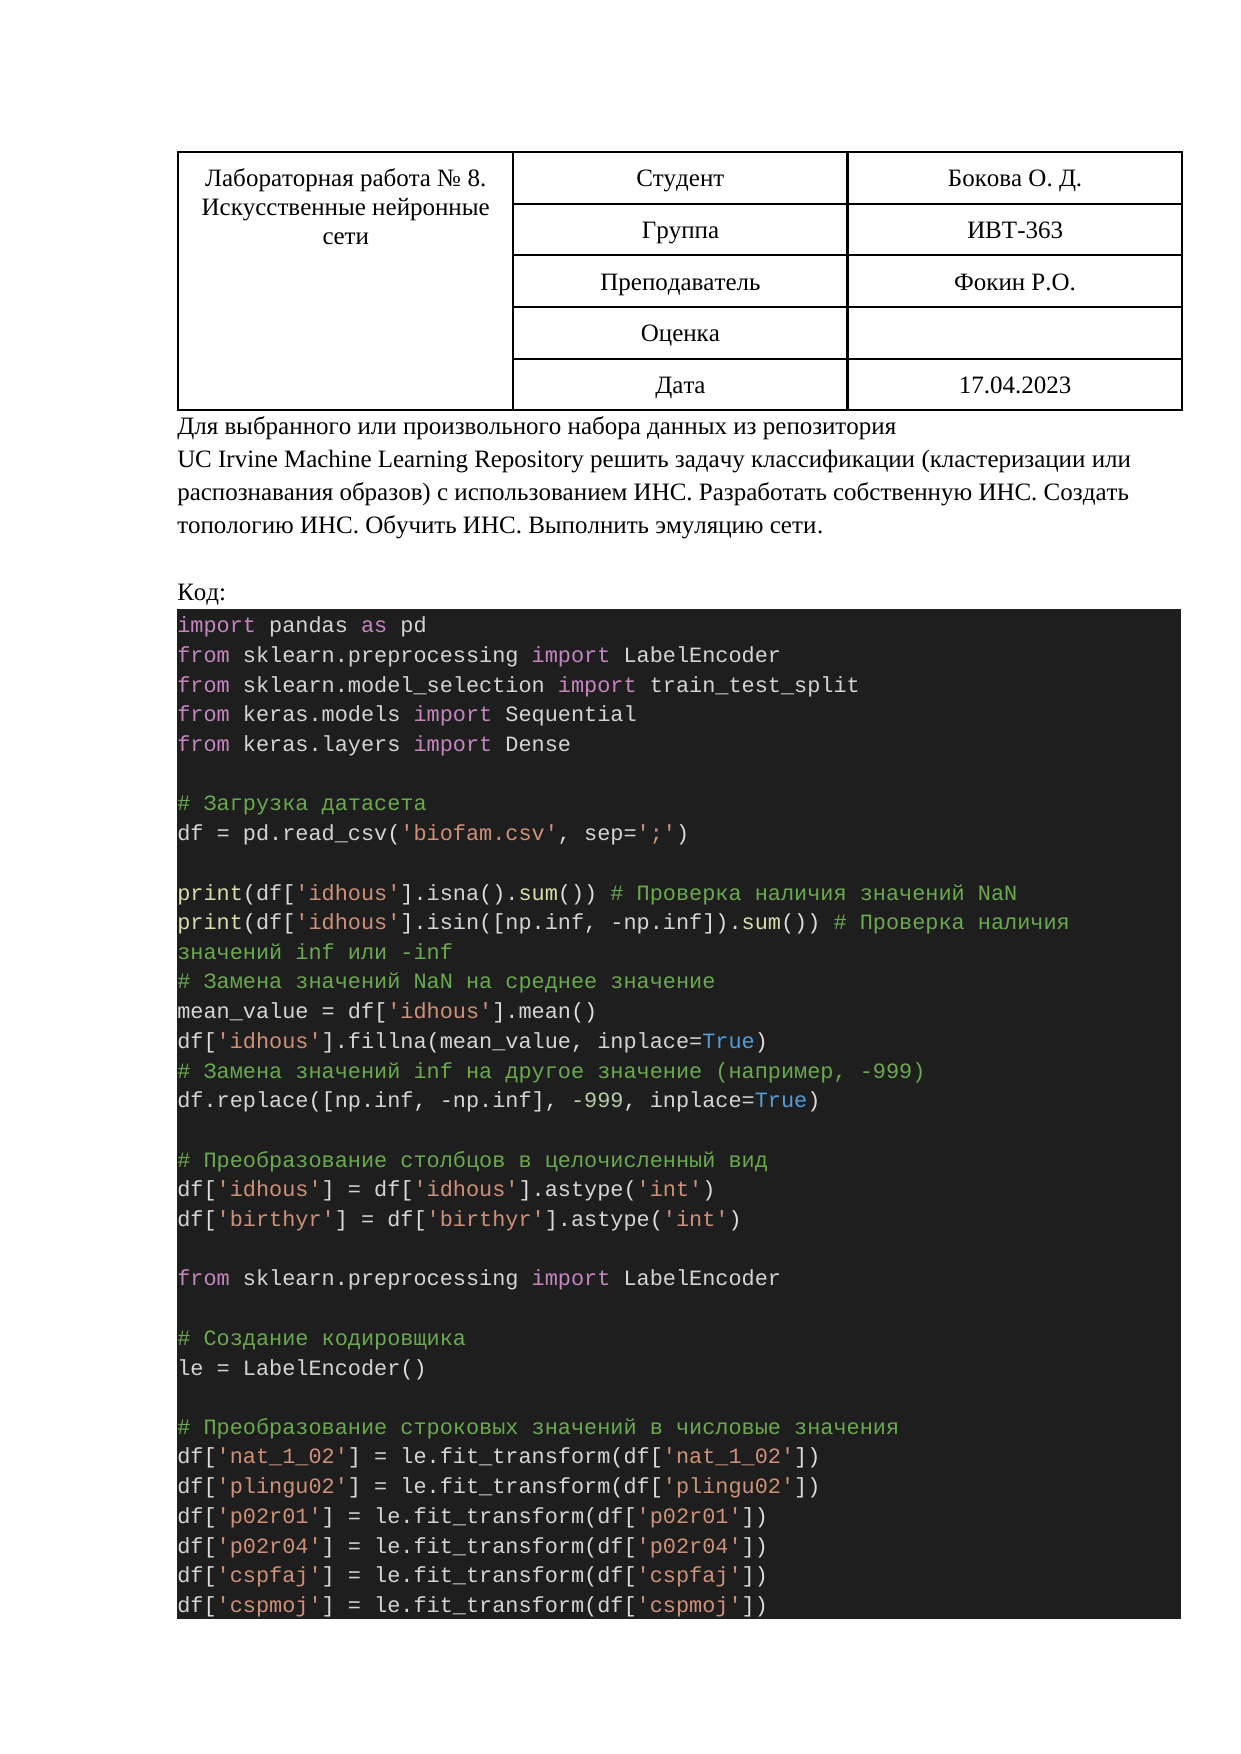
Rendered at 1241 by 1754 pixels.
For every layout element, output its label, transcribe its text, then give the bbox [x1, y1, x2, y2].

table_cell Преподаватель [514, 256, 846, 306]
text df['idhous'] = df['idhous'].astype('int') [177, 1174, 1181, 1203]
text df['p02r01'] = le.fit_transform(df['p02r01']) [177, 1500, 1181, 1530]
table_cell Дата [514, 360, 846, 409]
text # Преобразование строковых значений в числовые значения [177, 1411, 1181, 1441]
table_cell Оценка [514, 308, 846, 358]
text import pandas as pd [177, 609, 1181, 639]
table_header Студент [514, 153, 846, 203]
text from keras.layers import Dense [177, 728, 1181, 758]
text df['nat_1_02'] = le.fit_transform(df['nat_1_02']) [177, 1441, 1181, 1471]
text df['p02r04'] = le.fit_transform(df['p02r04']) [177, 1530, 1181, 1559]
text mean_value = df['idhous'].mean() [177, 996, 1181, 1025]
text print(df['idhous'].isna().sum()) # Проверка наличия значений NaN [177, 877, 1181, 906]
text from keras.models import Sequential [177, 699, 1181, 728]
text Код: [177, 577, 1181, 605]
text UC Irvine Machine Learning Repository решить задачу классификации (кластеризации или распознавания образов) с использованием ИНС. Разработать собственную ИНС. Создать топологию ИНС. Обучить ИНС. Выполнить эмуляцию сети. [177, 444, 1181, 539]
text le = LabelEncoder() [177, 1352, 1181, 1381]
text print(df['idhous'].isin([np.inf, -np.inf]).sum()) # Проверка наличия значений inf или -inf [177, 906, 1181, 966]
text df = pd.read_csv('biofam.csv', sep=';') [177, 817, 1181, 847]
text df['idhous'].fillna(mean_value, inplace=True) [177, 1025, 1181, 1055]
table_cell Группа [514, 205, 846, 254]
table_header Бокова О. Д. [849, 153, 1181, 203]
table_cell 17.04.2023 [849, 360, 1181, 409]
text df['plingu02'] = le.fit_transform(df['plingu02']) [177, 1471, 1181, 1500]
text # Замена значений inf на другое значение (например, -999) [177, 1055, 1181, 1084]
text # Загрузка датасета [177, 788, 1181, 817]
text from sklearn.preprocessing import LabelEncoder [177, 639, 1181, 669]
text df.replace([np.inf, -np.inf], -999, inplace=True) [177, 1084, 1181, 1114]
text # Замена значений NaN на среднее значение [177, 966, 1181, 996]
text df['birthyr'] = df['birthyr'].astype('int') [177, 1203, 1181, 1233]
text # Преобразование столбцов в целочисленный вид [177, 1144, 1181, 1174]
text # Создание кодировщика [177, 1322, 1181, 1352]
text Для выбранного или произвольного набора данных из репозитория [177, 411, 1181, 440]
table_cell [849, 308, 1181, 358]
table_header Лабораторная работа № 8. Искусственные нейронные сети [179, 153, 512, 409]
text from sklearn.preprocessing import LabelEncoder [177, 1263, 1181, 1292]
text df['cspmoj'] = le.fit_transform(df['cspmoj']) [177, 1589, 1181, 1619]
text from sklearn.model_selection import train_test_split [177, 669, 1181, 699]
table_cell ИВТ-363 [849, 205, 1181, 254]
text df['cspfaj'] = le.fit_transform(df['cspfaj']) [177, 1559, 1181, 1589]
table_cell Фокин Р.О. [849, 256, 1181, 306]
